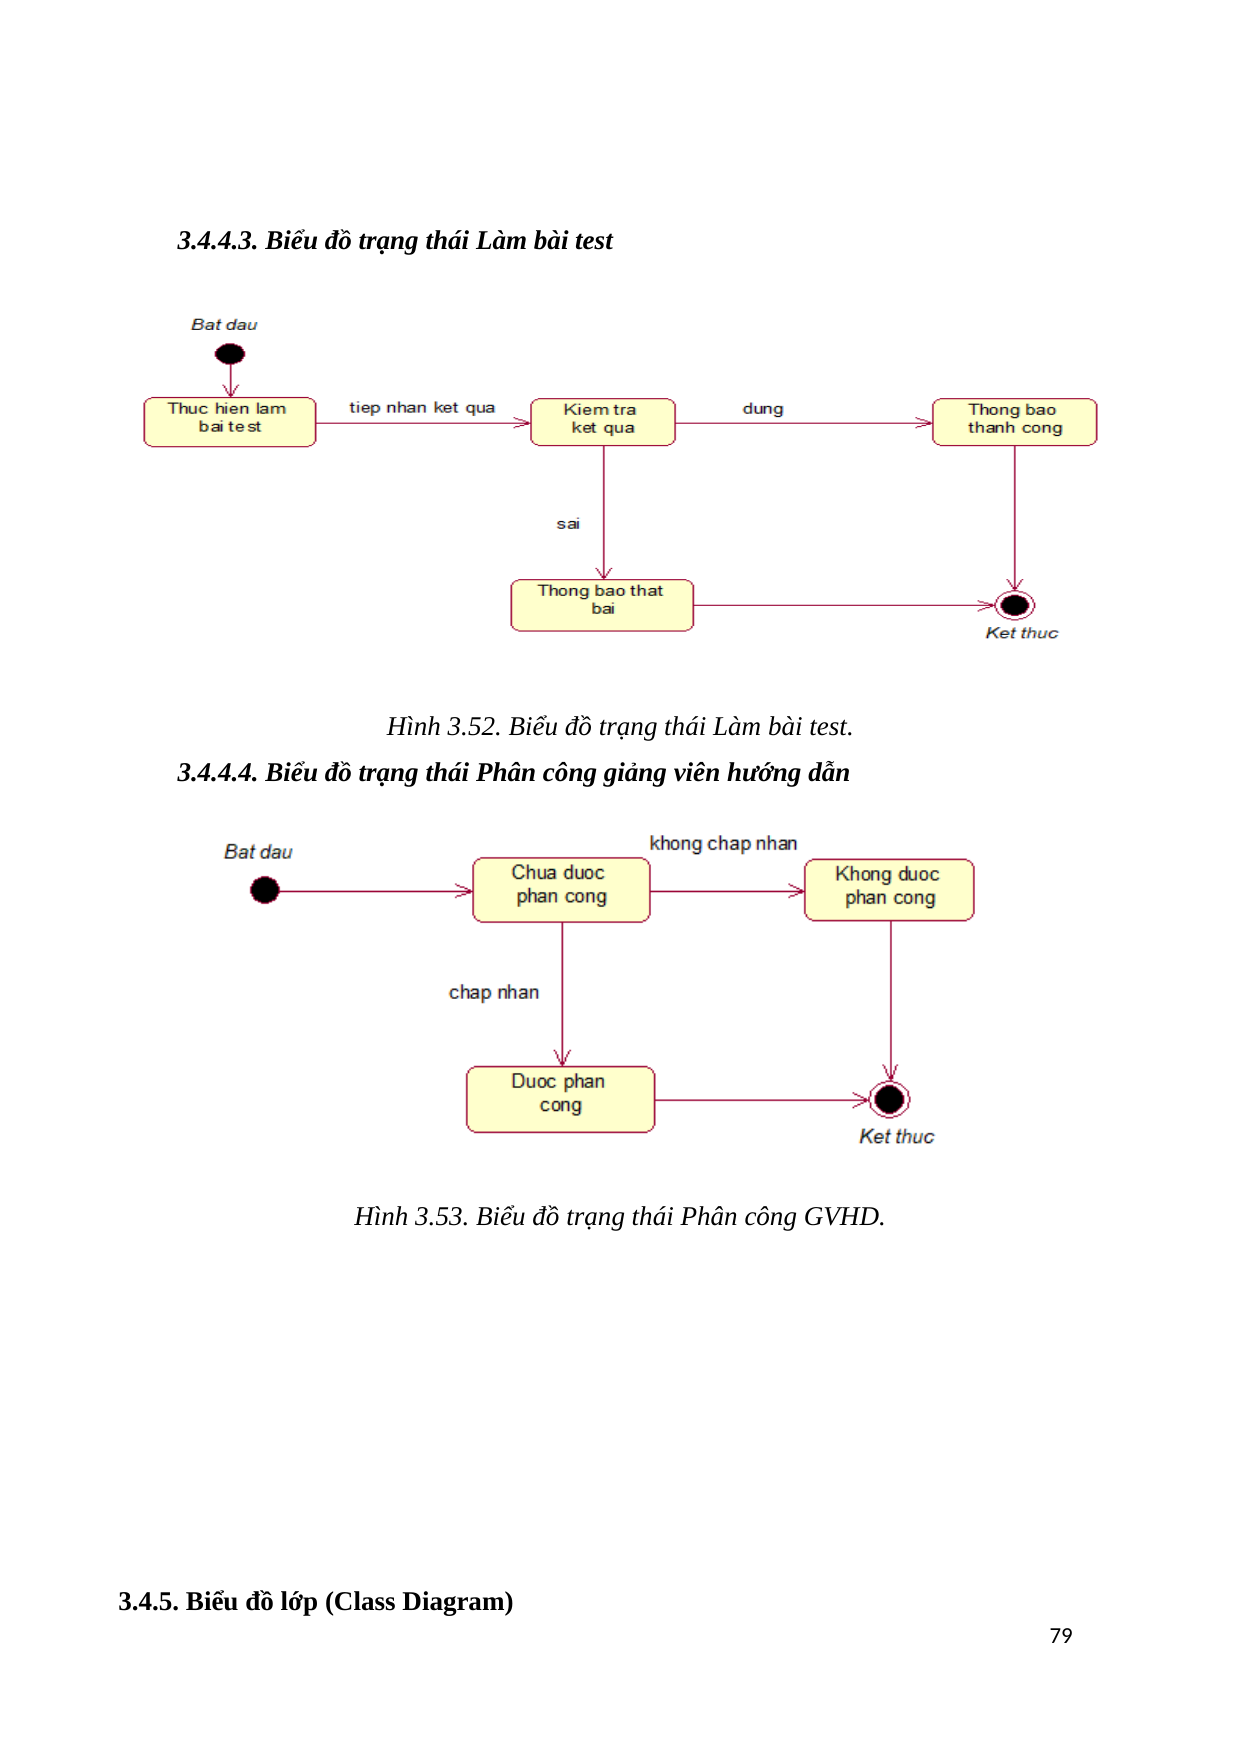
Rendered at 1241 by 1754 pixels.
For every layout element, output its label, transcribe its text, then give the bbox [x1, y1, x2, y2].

subtitle Hình 3.53. Biểu đồ trạng thái Phân công GVHD. [118, 1200, 1122, 1231]
picture [205, 799, 1035, 1180]
text 3.4.4.3. Biểu đồ trạng thái Làm bài test [118, 224, 1122, 255]
text 3.4.4.4. Biểu đồ trạng thái Phân công giảng viên hướng dẫn [118, 756, 1122, 787]
picture [118, 311, 1122, 654]
subtitle 3.4.5. Biểu đồ lớp (Class Diagram) [118, 1585, 1122, 1616]
subtitle Hình 3.52. Biểu đồ trạng thái Làm bài test. [118, 710, 1122, 741]
